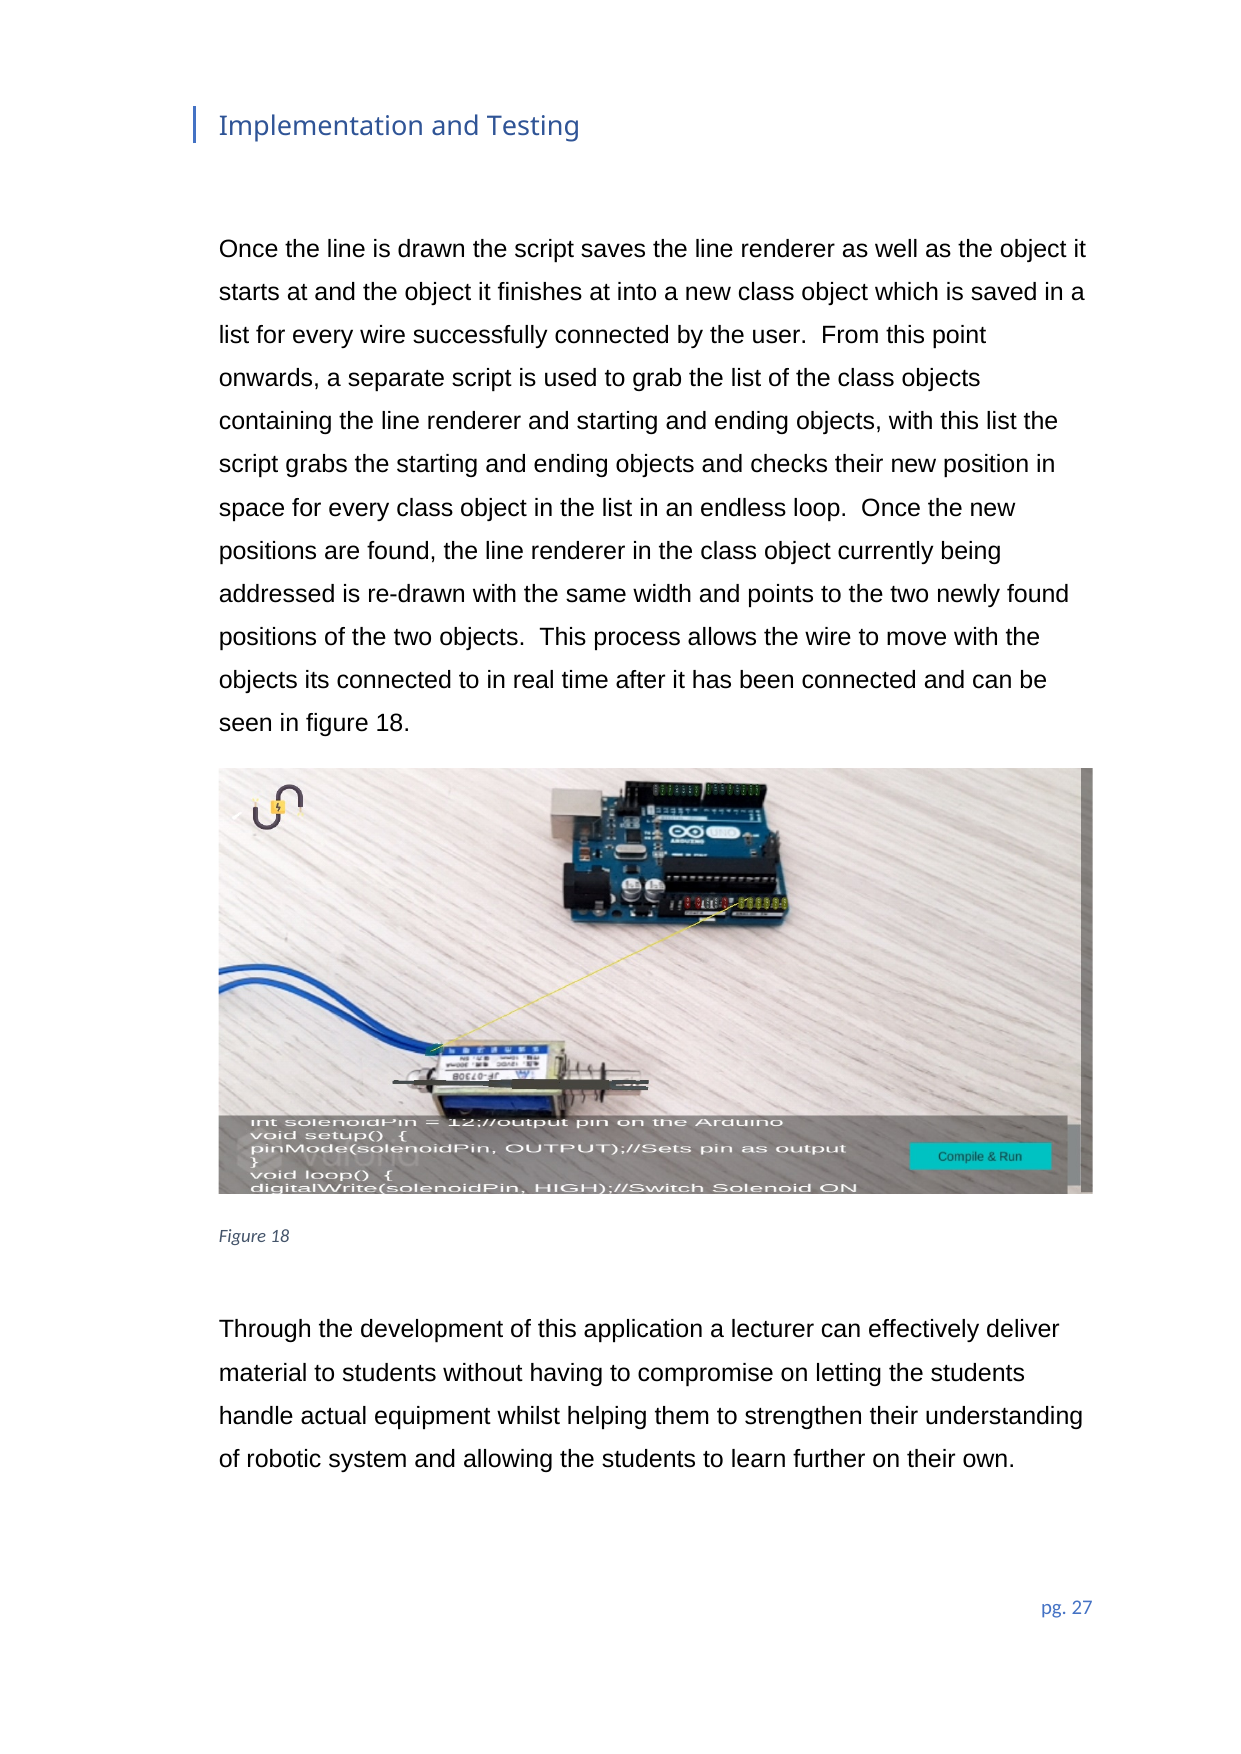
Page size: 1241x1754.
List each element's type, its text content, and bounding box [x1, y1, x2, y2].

text Figure 18 [218, 1224, 1092, 1247]
picture [218, 768, 1093, 1194]
text Once the line is drawn the script saves the line renderer as well as the object it starts at and the object it finishes at into a new class object which is saved in a list for every wire successfully connected by the user. From this point onwards, a separate script is used to grab the list of the class objects containing the line renderer and starting and ending objects, with this list the script grabs the starting and ending objects and checks their new position in space for every class object in the list in an endless loop. Once the new positions are found, the line renderer in the class object currently being addressed is re-drawn with the same width and points to the two newly found positions of the two objects. This process allows the wire to move with the objects its connected to in real time after it has been connected and can be seen in figure 18. [218, 234, 1092, 737]
text Through the development of this application a lecturer can effectively deliver material to students without having to compromise on letting the students handle actual equipment whilst helping them to strengthen their understanding of robotic system and allowing the students to learn further on their own. [218, 1314, 1092, 1473]
